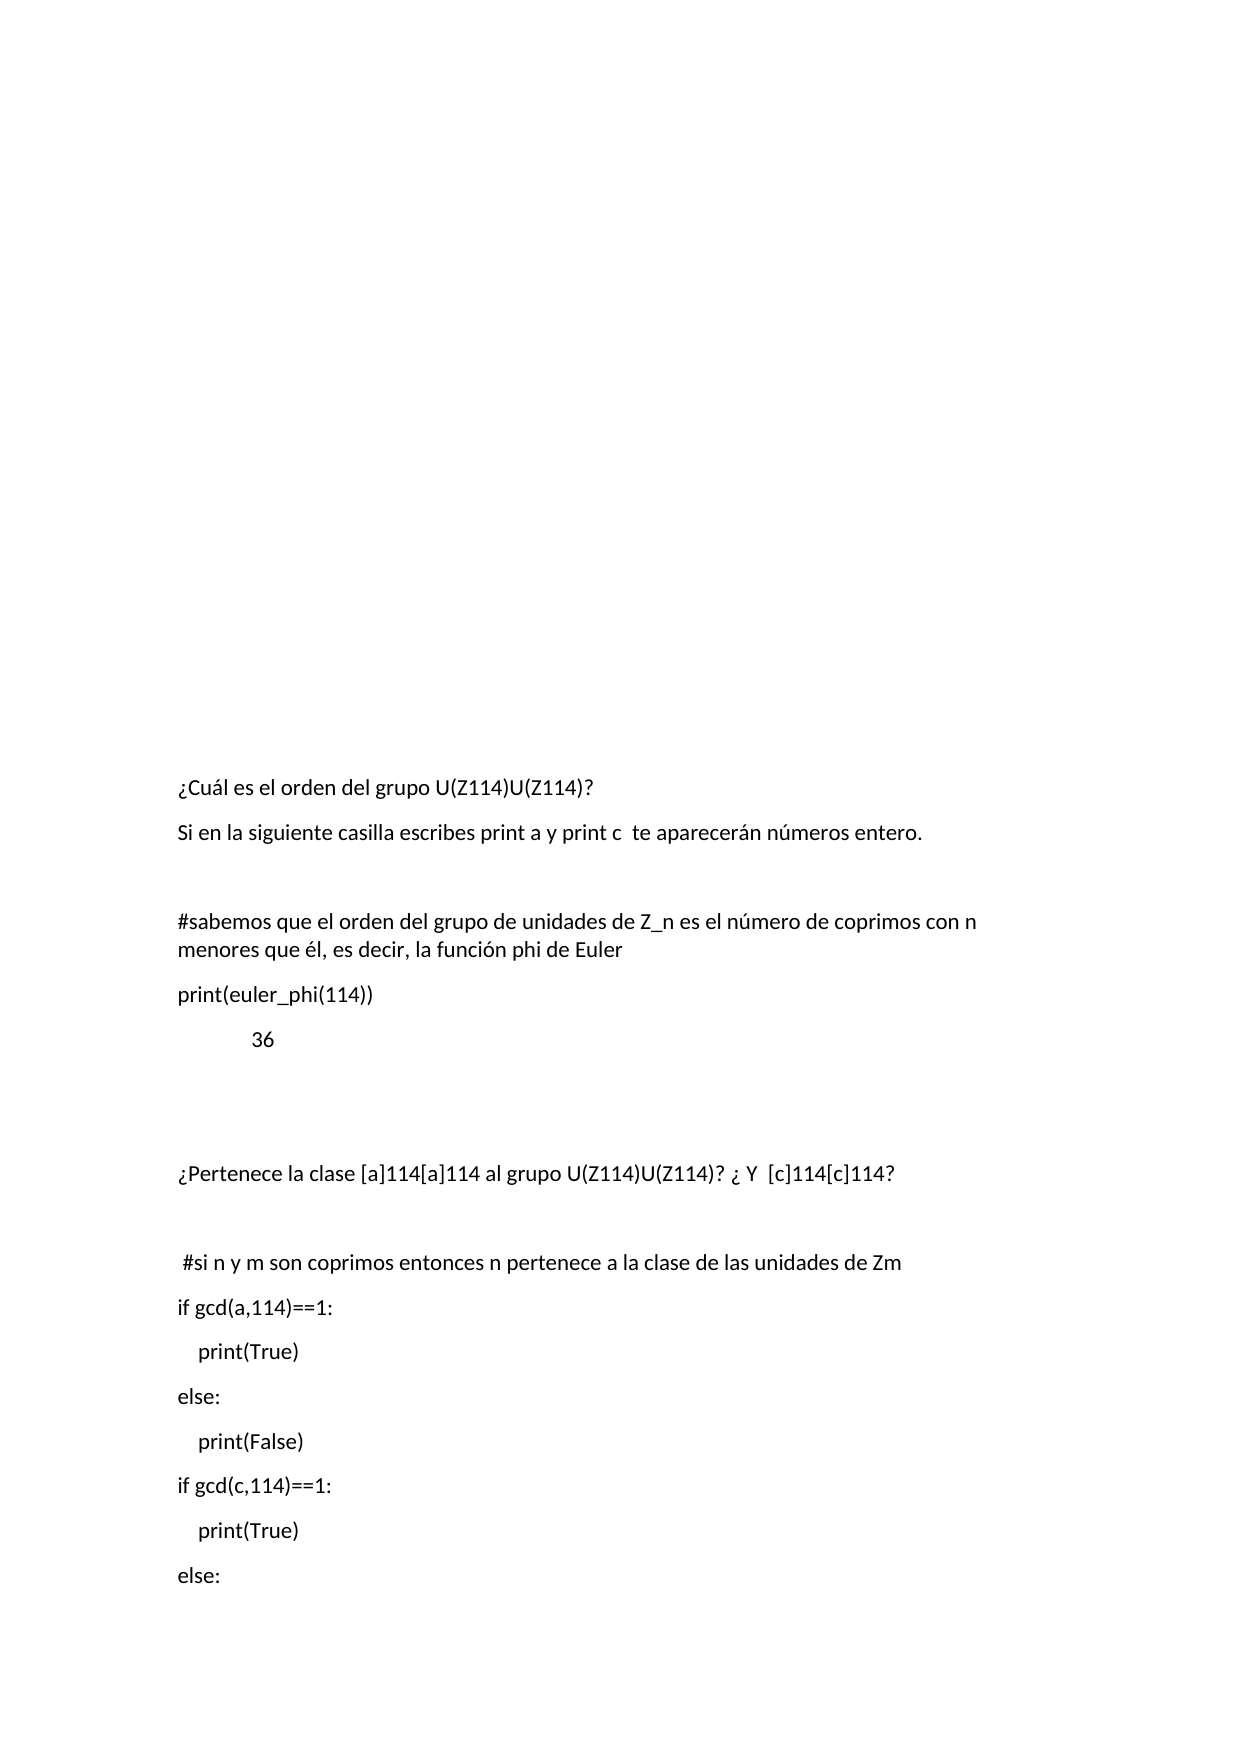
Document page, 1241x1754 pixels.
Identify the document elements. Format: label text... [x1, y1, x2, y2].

text print(False) [177, 1427, 1063, 1455]
text if gcd(a,114)==1: [177, 1293, 1063, 1321]
text ¿Cuál es el orden del grupo U(Z114)U(Z114)? [177, 773, 1063, 801]
text else: [177, 1382, 1063, 1410]
text print(True) [177, 1337, 1063, 1366]
text 36 [177, 1025, 1063, 1053]
text #sabemos que el orden del grupo de unidades de Z_n es el número de coprimos con n menores que él, es decir, la función phi de Euler [177, 907, 1063, 963]
text ¿Pertenece la clase [a]114[a]114 al grupo U(Z114)U(Z114)? ¿ Y [c]114[c]114? [177, 1159, 1063, 1187]
text else: [177, 1561, 1063, 1589]
text #si n y m son coprimos entonces n pertenece a la clase de las unidades de Zm [177, 1248, 1063, 1276]
text print(True) [177, 1516, 1063, 1544]
text if gcd(c,114)==1: [177, 1472, 1063, 1499]
text print(euler_phi(114)) [177, 980, 1063, 1008]
text Si en la siguiente casilla escribes print a y print c te aparecerán números entero. [177, 818, 1063, 846]
